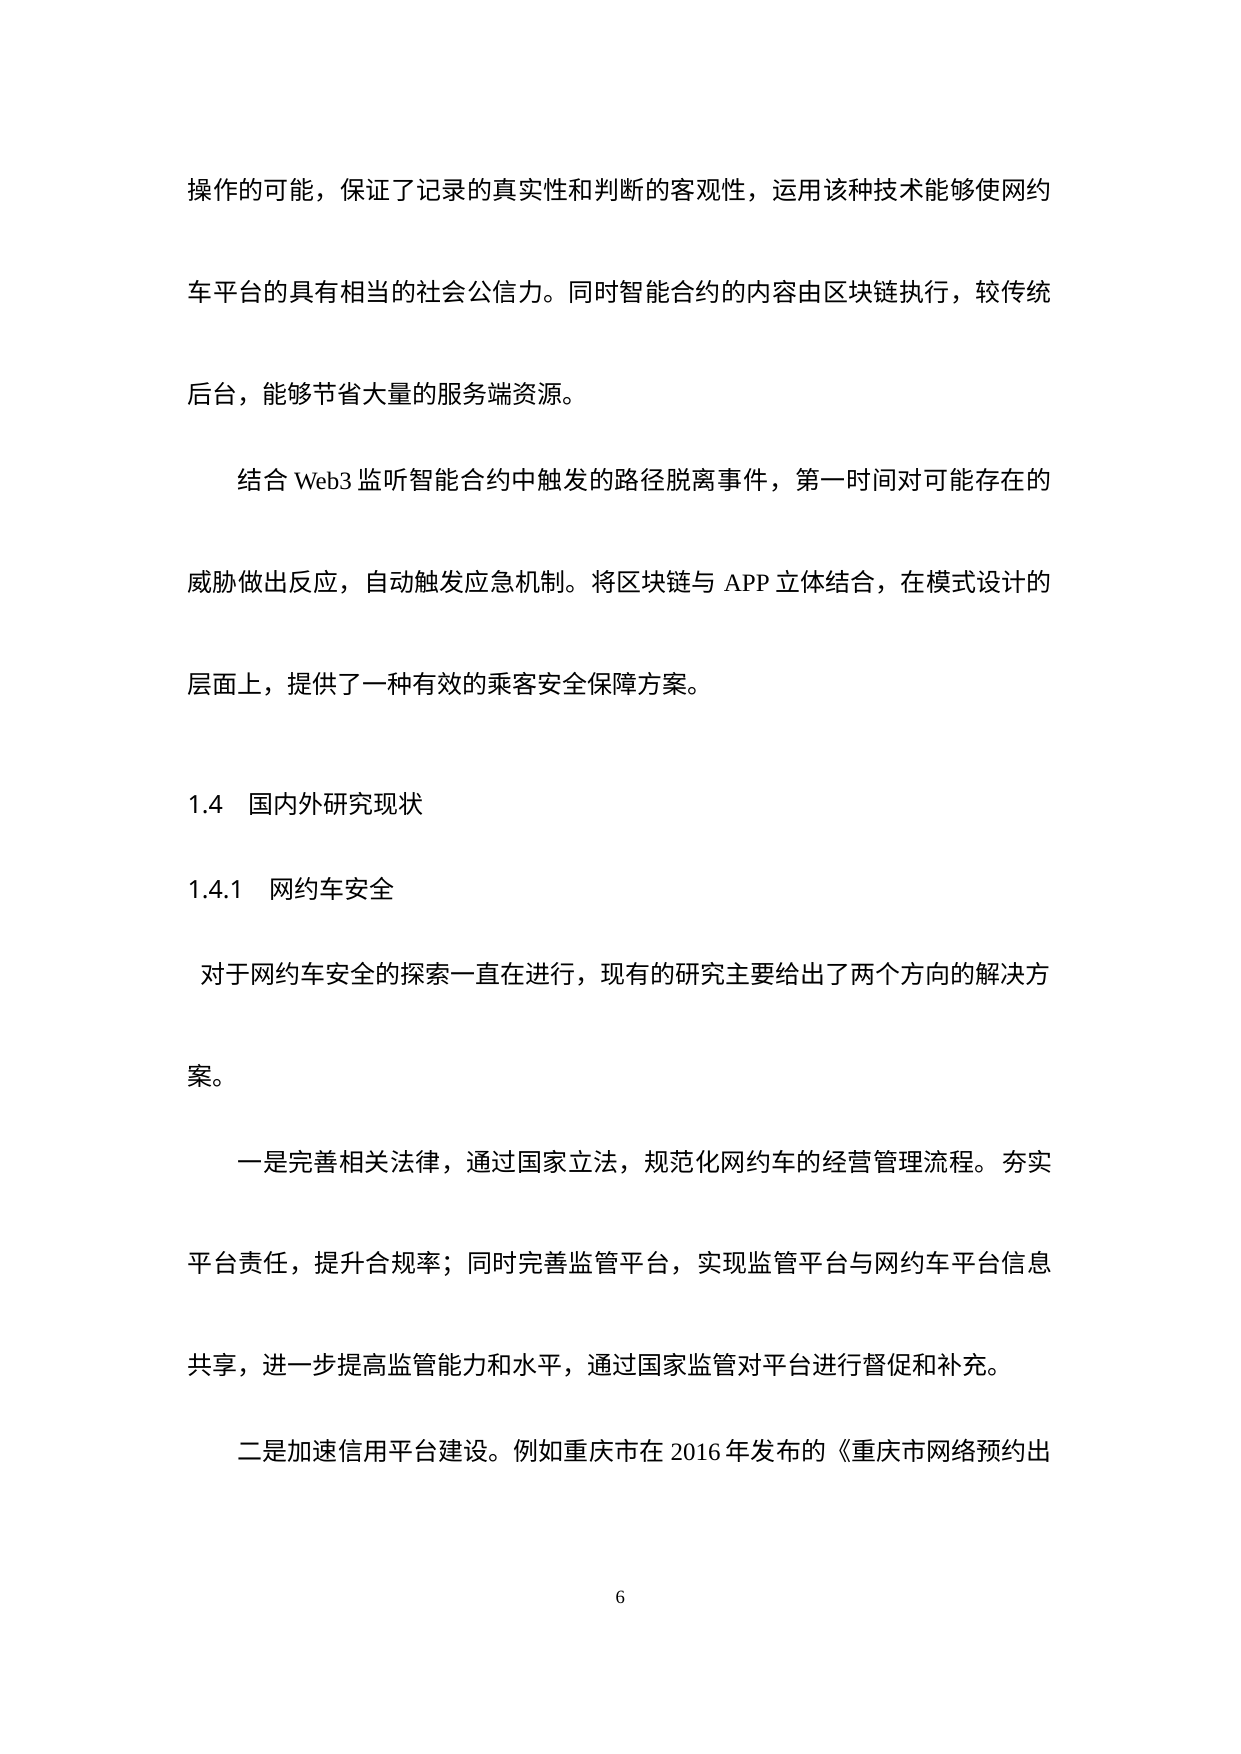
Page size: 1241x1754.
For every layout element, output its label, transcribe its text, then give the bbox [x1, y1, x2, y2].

text 一是完善相关法律，通过国家立法，规范化网约车的经营管理流程。夯实平台责任，提升合规率；同时完善监管平台，实现监管平台与网约车平台信息共享，进一步提高监管能力和水平，通过国家监管对平台进行督促和补充。 [187, 1126, 1053, 1398]
text 国内外研究现状 [187, 768, 1053, 836]
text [187, 155, 1053, 427]
text 对于网约车安全的探索一直在进行，现有的研究主要给出了两个方向的解决方案。 [187, 938, 1053, 1108]
text 网约车安全 [187, 853, 1053, 921]
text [187, 1416, 1053, 1484]
text 结合Web3监听智能合约中触发的路径脱离事件，第一时间对可能存在的威胁做出反应，自动触发应急机制。将区块链与APP立体结合，在模式设计的层面上，提供了一种有效的乘客安全保障方案。 [187, 445, 1053, 716]
